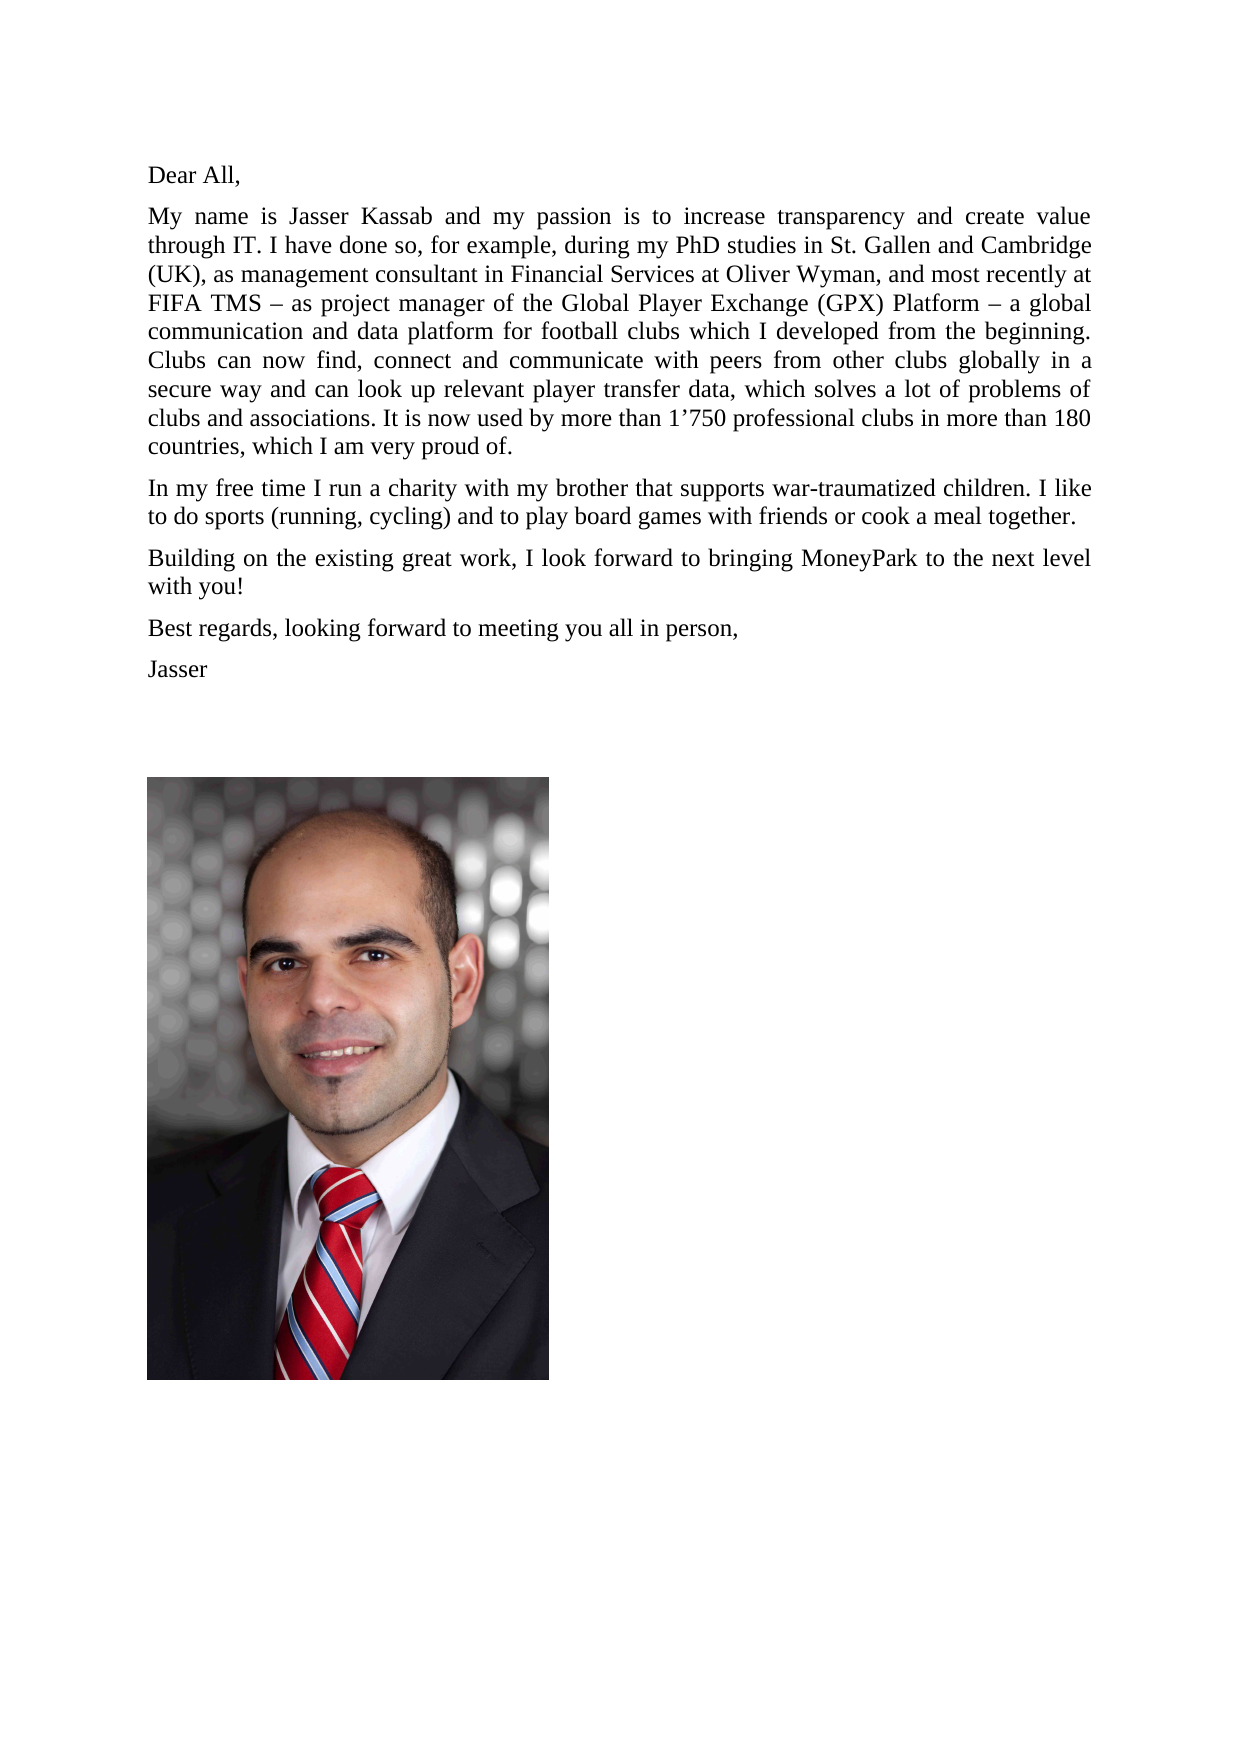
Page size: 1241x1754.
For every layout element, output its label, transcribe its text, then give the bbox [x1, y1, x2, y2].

text In my free time I run a charity with my brother that supports war-traumatized children. I like to do sports (running, cycling) and to play board games with friends or cook a meal together. [148, 473, 1093, 530]
text Building on the existing great work, I look forward to bringing MoneyPark to the next level with you! [148, 543, 1093, 600]
text Dear All, [148, 160, 1093, 189]
text My name is Jasser Kassab and my passion is to increase transparency and create value through IT. I have done so, for example, during my PhD studies in St. Gallen and Cambridge (UK), as management consultant in Financial Services at Oliver Wyman, and most recently at FIFA TMS – as project manager of the Global Player Exchange (GPX) Platform – a global communication and data platform for football clubs which I developed from the beginning. Clubs can now find, connect and communicate with peers from other clubs globally in a secure way and can look up relevant player transfer data, which solves a lot of problems of clubs and associations. It is now used by more than 1’750 professional clubs in more than 180 countries, which I am very proud of. [148, 201, 1093, 460]
text Best regards, looking forward to meeting you all in person, [148, 613, 1093, 641]
picture [147, 777, 549, 1380]
text Jasser [148, 654, 1093, 683]
